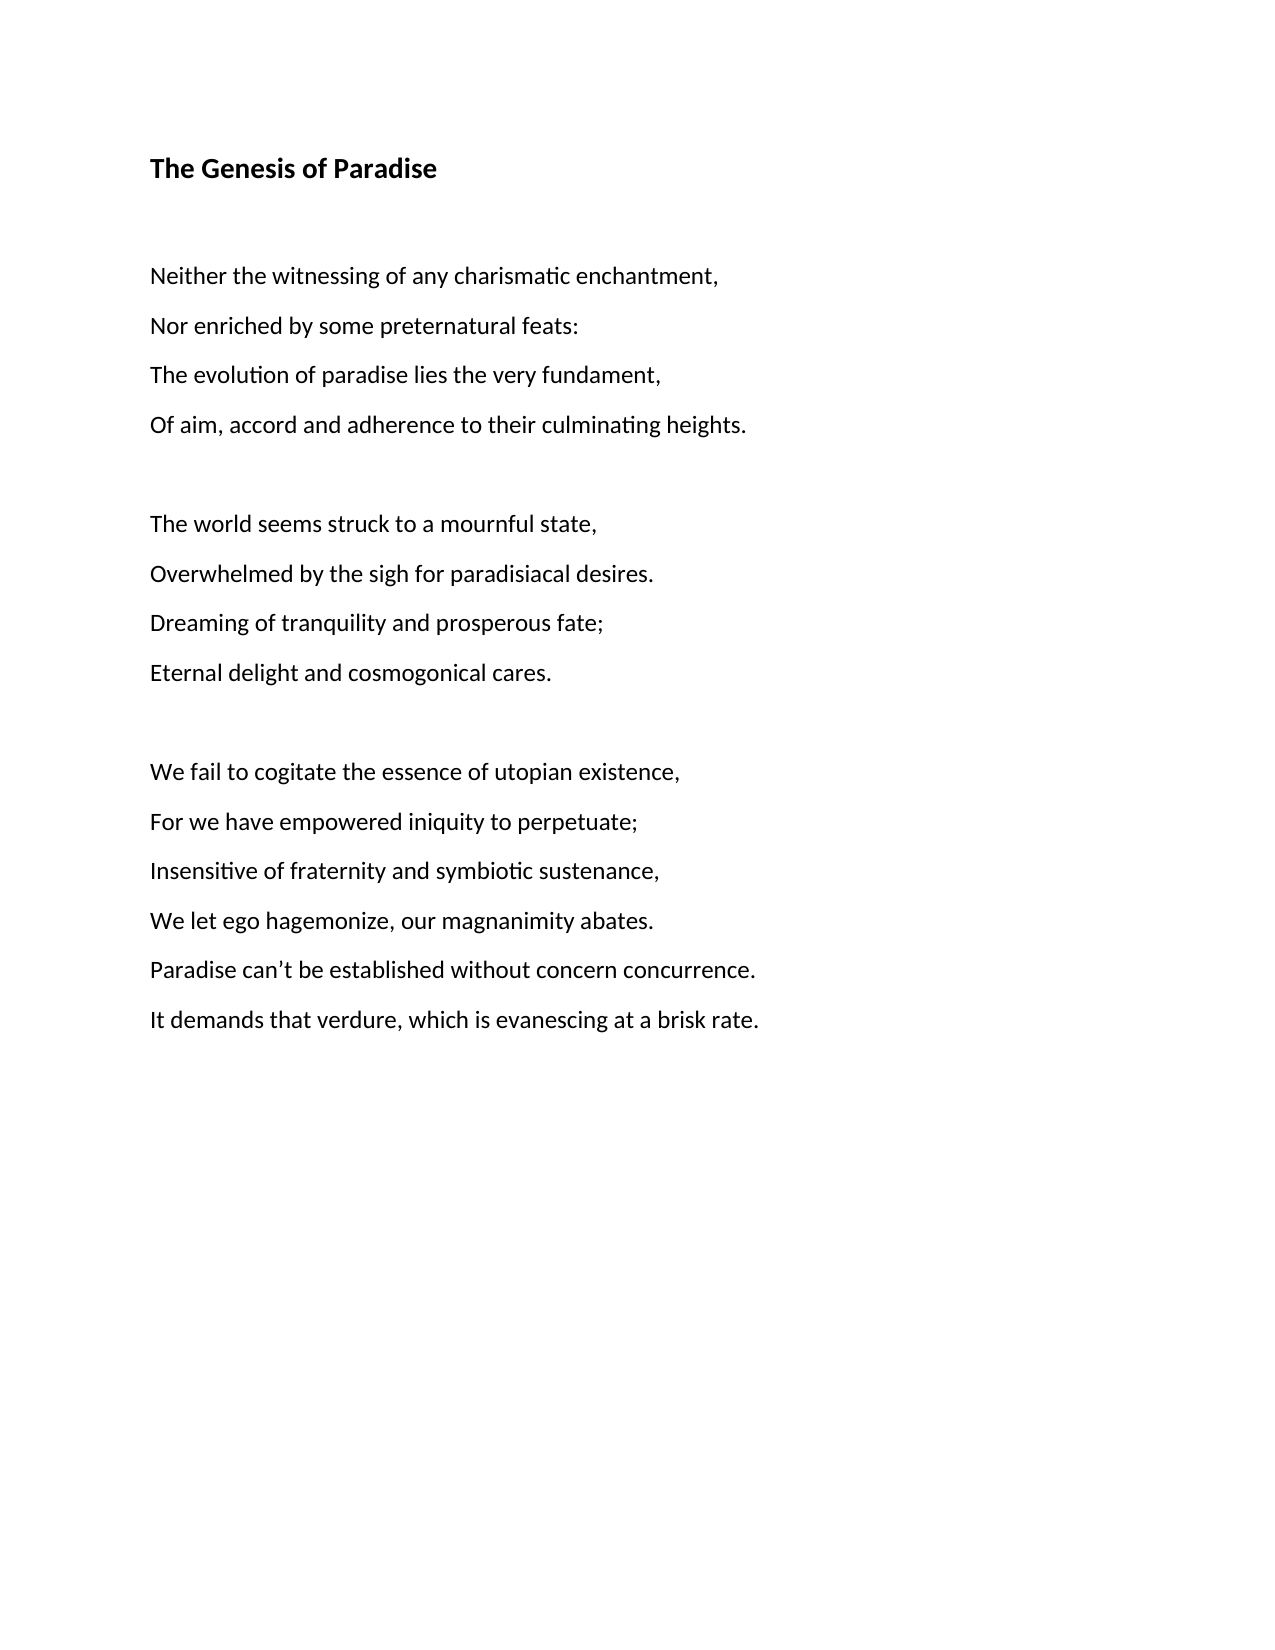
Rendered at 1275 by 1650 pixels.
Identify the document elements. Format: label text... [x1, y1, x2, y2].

text The Genesis of Paradise [150, 150, 1125, 186]
text The world seems struck to a mournful state, [150, 508, 1125, 539]
text Insensitive of fraternity and symbiotic sustenance, [150, 855, 1125, 886]
text For we have empowered iniquity to perpetuate; [150, 806, 1125, 836]
text Dreaming of tranquility and prosperous fate; [150, 607, 1125, 638]
text The evolution of paradise lies the very fundament, [150, 359, 1125, 390]
text Eternal delight and cosmogonical cares. [150, 657, 1125, 687]
text We fail to cogitate the essence of utopian existence, [150, 756, 1125, 787]
text Neither the witnessing of any charismatic enchantment, [150, 260, 1125, 291]
text It demands that verdure, which is evanescing at a brisk rate. [150, 1004, 1125, 1034]
text Paradise can’t be established without concern concurrence. [150, 954, 1125, 985]
text Of aim, accord and adherence to their culminating heights. [150, 409, 1125, 439]
text Overwhelmed by the sigh for paradisiacal desires. [150, 558, 1125, 588]
text We let ego hagemonize, our magnanimity abates. [150, 905, 1125, 935]
text Nor enriched by some preternatural feats: [150, 310, 1125, 340]
